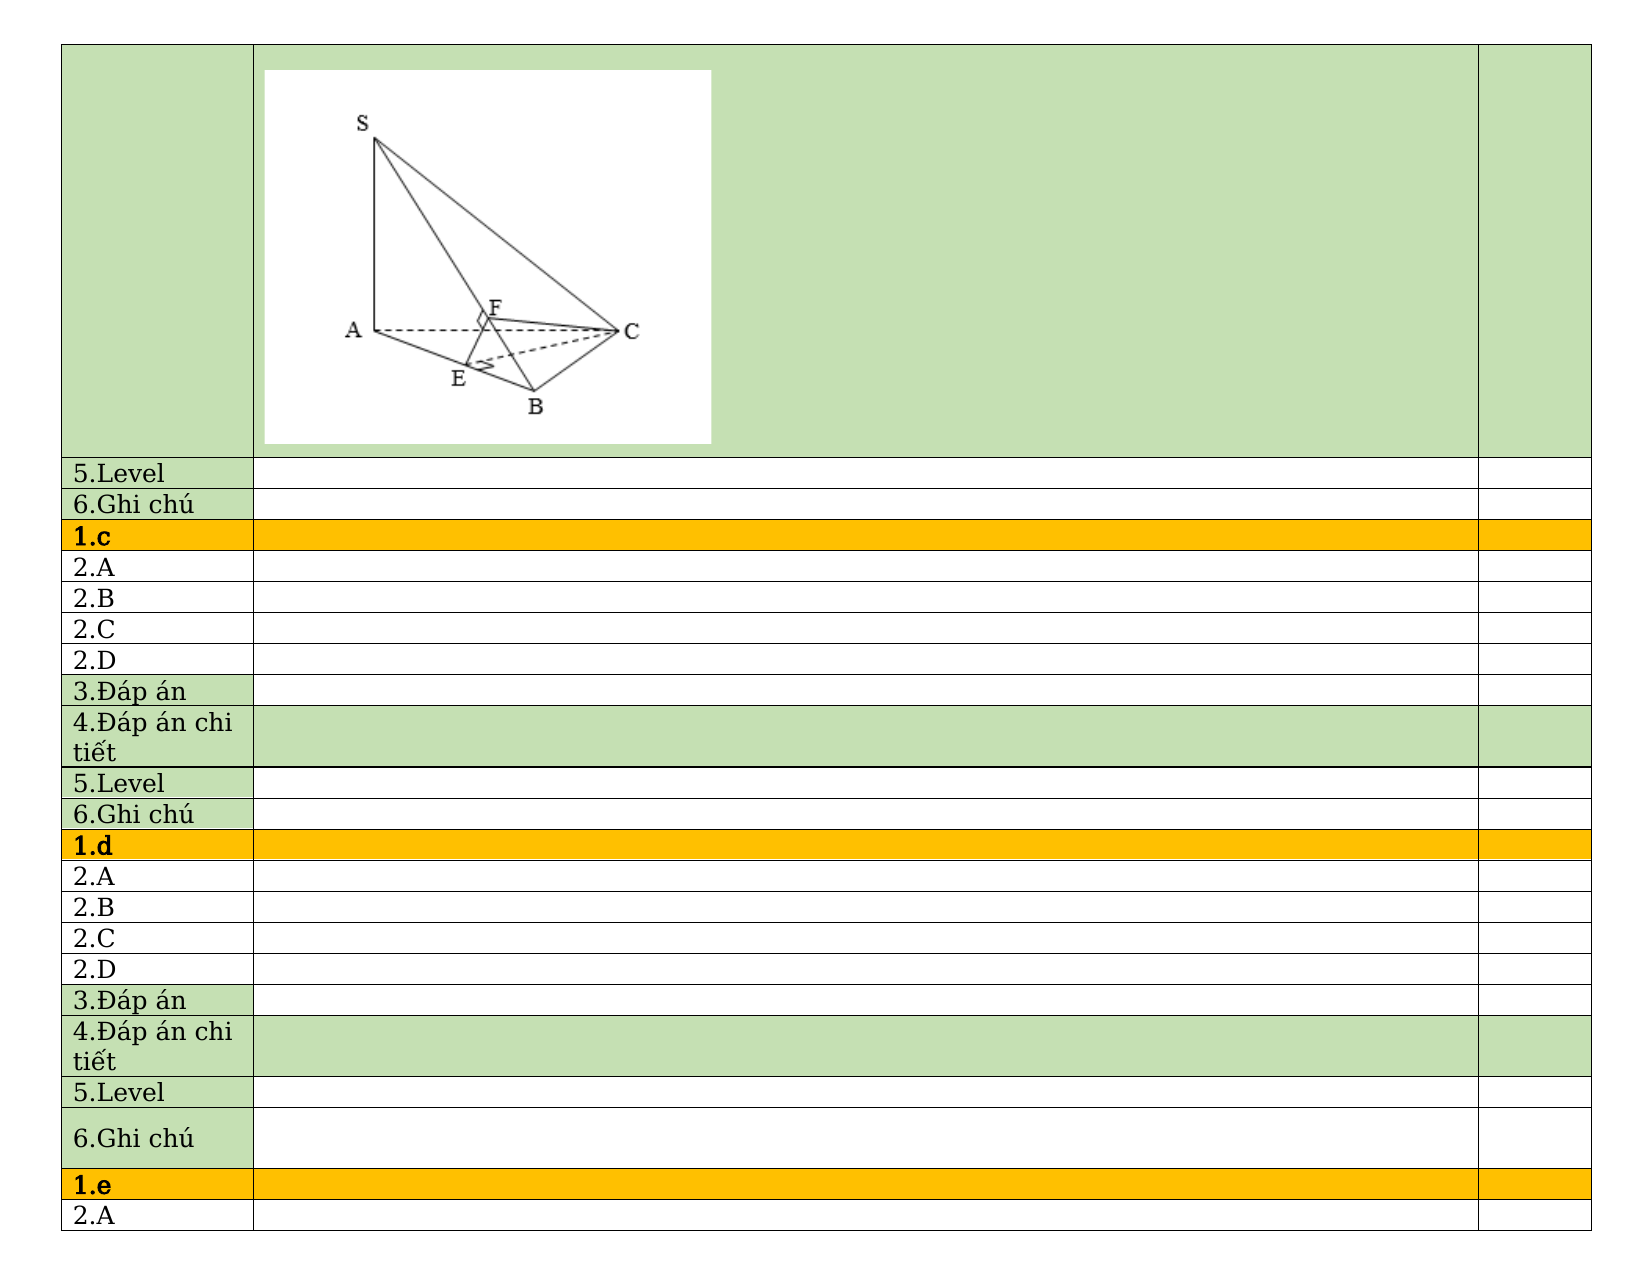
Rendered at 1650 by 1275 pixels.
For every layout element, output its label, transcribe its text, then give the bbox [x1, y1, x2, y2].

table_cell [1479, 613, 1591, 643]
table_cell [1479, 520, 1591, 550]
table_cell 5.Level [62, 1077, 253, 1107]
table_cell [254, 613, 1478, 643]
table_cell [1479, 1169, 1591, 1199]
table_cell [1479, 830, 1591, 859]
table_cell [1479, 458, 1591, 488]
table_cell 2.D [62, 954, 253, 984]
table_cell [1479, 551, 1591, 581]
table_cell [254, 1169, 1478, 1199]
table_cell 6.Ghi chú [62, 489, 253, 519]
table_cell [254, 1200, 1478, 1230]
table_cell [254, 1077, 1478, 1107]
table_cell 4.Đáp án chi tiết [62, 706, 253, 766]
table_cell [254, 520, 1478, 550]
table_cell 5.Level [62, 458, 253, 488]
table_cell [254, 458, 1478, 488]
table_cell [1479, 799, 1591, 828]
table_cell [254, 830, 1478, 859]
table_cell [254, 799, 1478, 828]
table_cell 4.Đáp án chi tiết [62, 1016, 253, 1076]
table_cell 6.Ghi chú [62, 1108, 253, 1168]
table_cell [254, 892, 1478, 922]
table_cell [62, 45, 253, 457]
table_cell [1479, 892, 1591, 922]
table_cell [1479, 768, 1591, 797]
table_cell 1.c [62, 520, 253, 550]
table_cell 2.B [62, 582, 253, 612]
table_cell [254, 45, 1478, 457]
table_cell [254, 768, 1478, 797]
table_cell [254, 923, 1478, 953]
table_cell [1479, 45, 1591, 457]
table_cell [1479, 706, 1591, 766]
table_cell [1479, 985, 1591, 1015]
table_cell 6.Ghi chú [62, 799, 253, 828]
table_cell 3.Đáp án [62, 675, 253, 705]
table_cell [254, 1108, 1478, 1168]
table_cell [1479, 1200, 1591, 1230]
table_cell 2.D [62, 644, 253, 674]
table_cell [254, 1016, 1478, 1076]
table_cell [254, 582, 1478, 612]
table_cell [254, 985, 1478, 1015]
picture [264, 70, 712, 444]
table_cell [1479, 1108, 1591, 1168]
table_cell 2.C [62, 923, 253, 953]
table_cell 2.C [62, 613, 253, 643]
table_cell [1479, 675, 1591, 705]
table_cell [1479, 1077, 1591, 1107]
table_cell [1479, 1016, 1591, 1076]
table_cell [254, 675, 1478, 705]
table_cell 1.d [62, 830, 253, 859]
table_cell 2.A [62, 861, 253, 891]
table_cell [254, 644, 1478, 674]
table_cell 5.Level [62, 768, 253, 797]
table_cell [254, 489, 1478, 519]
table_cell 1.e [62, 1169, 253, 1199]
table_cell [1479, 489, 1591, 519]
table_cell [1479, 923, 1591, 953]
table_cell 2.A [62, 551, 253, 581]
table_cell [1479, 954, 1591, 984]
table_cell 2.B [62, 892, 253, 922]
table_cell [254, 551, 1478, 581]
table_cell [1479, 644, 1591, 674]
table_cell 3.Đáp án [62, 985, 253, 1015]
table_cell 2.A [62, 1200, 253, 1230]
table_cell [254, 861, 1478, 891]
table_cell [1479, 861, 1591, 891]
table_cell [1479, 582, 1591, 612]
table_cell [254, 954, 1478, 984]
table_cell [254, 706, 1478, 766]
